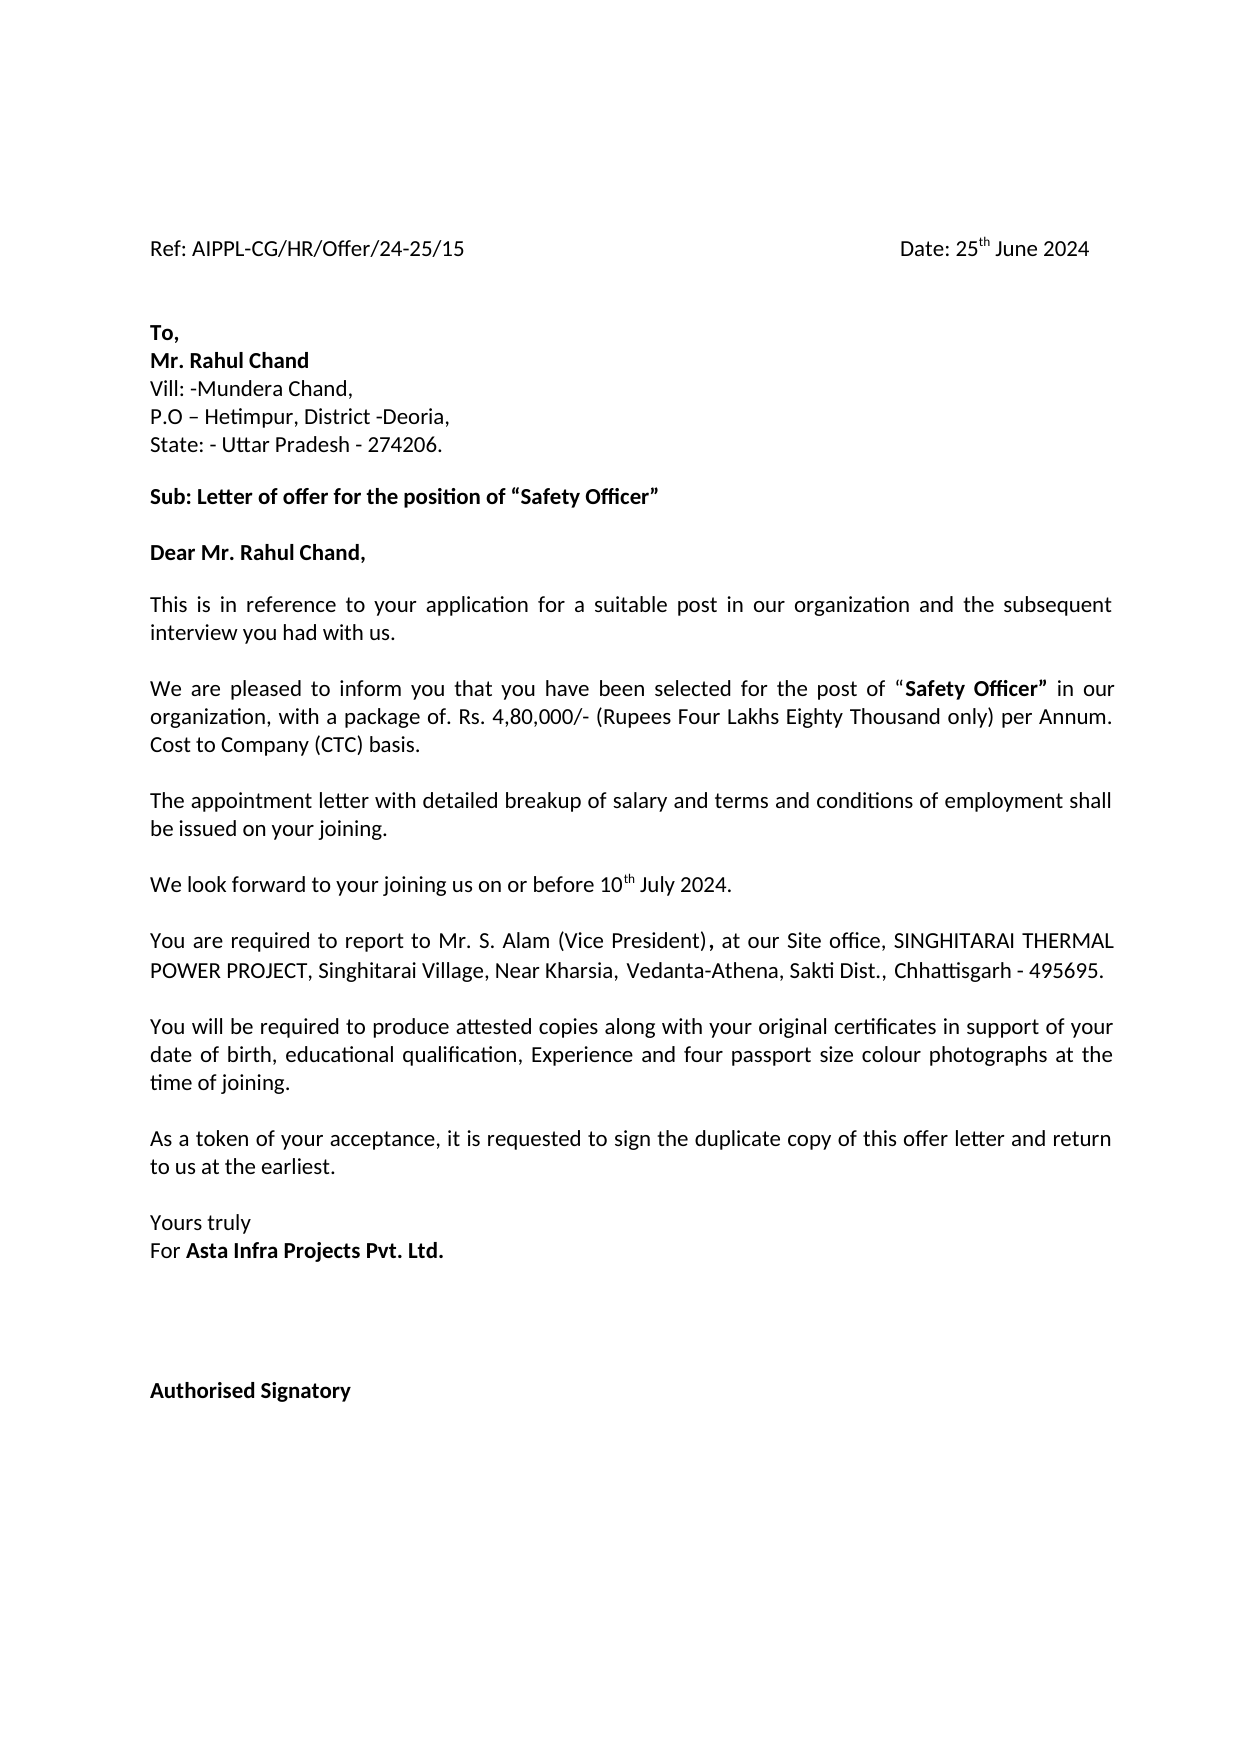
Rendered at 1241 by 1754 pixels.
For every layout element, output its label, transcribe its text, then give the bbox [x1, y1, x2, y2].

text You are required to report to Mr. S. Alam (Vice President), at our Site office, SINGHITARAI THERMAL POWER PROJECT, Singhitarai Village, Near Kharsia, Vedanta-Athena, Sakti Dist., Chhattisgarh - 495695. [150, 927, 1115, 984]
text This is in reference to your application for a suitable post in our organization and the subsequent interview you had with us. [150, 590, 1115, 646]
text The appointment letter with detailed breakup of salary and terms and conditions of employment shall be issued on your joining. [150, 787, 1115, 843]
text State: - Uttar Pradesh - 274206. [150, 430, 1115, 458]
text To, [150, 318, 1115, 346]
text Sub: Letter of offer for the position of “Safety Officer” [150, 482, 1115, 510]
text Ref: AIPPL-CG/HR/Offer/24-25/15 Date: 25th June 2024 [150, 234, 1115, 262]
text Authorised Signatory [150, 1376, 1115, 1404]
text As a token of your acceptance, it is requested to sign the duplicate copy of this offer letter and return to us at the earliest. [150, 1124, 1115, 1180]
text Dear Mr. Rahul Chand, [150, 538, 1115, 566]
text Mr. Rahul Chand [150, 346, 1115, 374]
text We look forward to your joining us on or before 10th July 2024. [150, 871, 1115, 899]
text We are pleased to inform you that you have been selected for the post of “Safety Officer” in our organization, with a package of. Rs. 4,80,000/- (Rupees Four Lakhs Eighty Thousand only) per Annum. Cost to Company (CTC) basis. [150, 674, 1115, 758]
text Yours truly [150, 1208, 1115, 1236]
text For Asta Infra Projects Pvt. Ltd. [150, 1236, 1115, 1264]
text P.O – Hetimpur, District -Deoria, [150, 402, 1115, 430]
text Vill: -Mundera Chand, [150, 374, 1115, 402]
text You will be required to produce attested copies along with your original certificates in support of your date of birth, educational qualification, Experience and four passport size colour photographs at the time of joining. [150, 1012, 1115, 1096]
